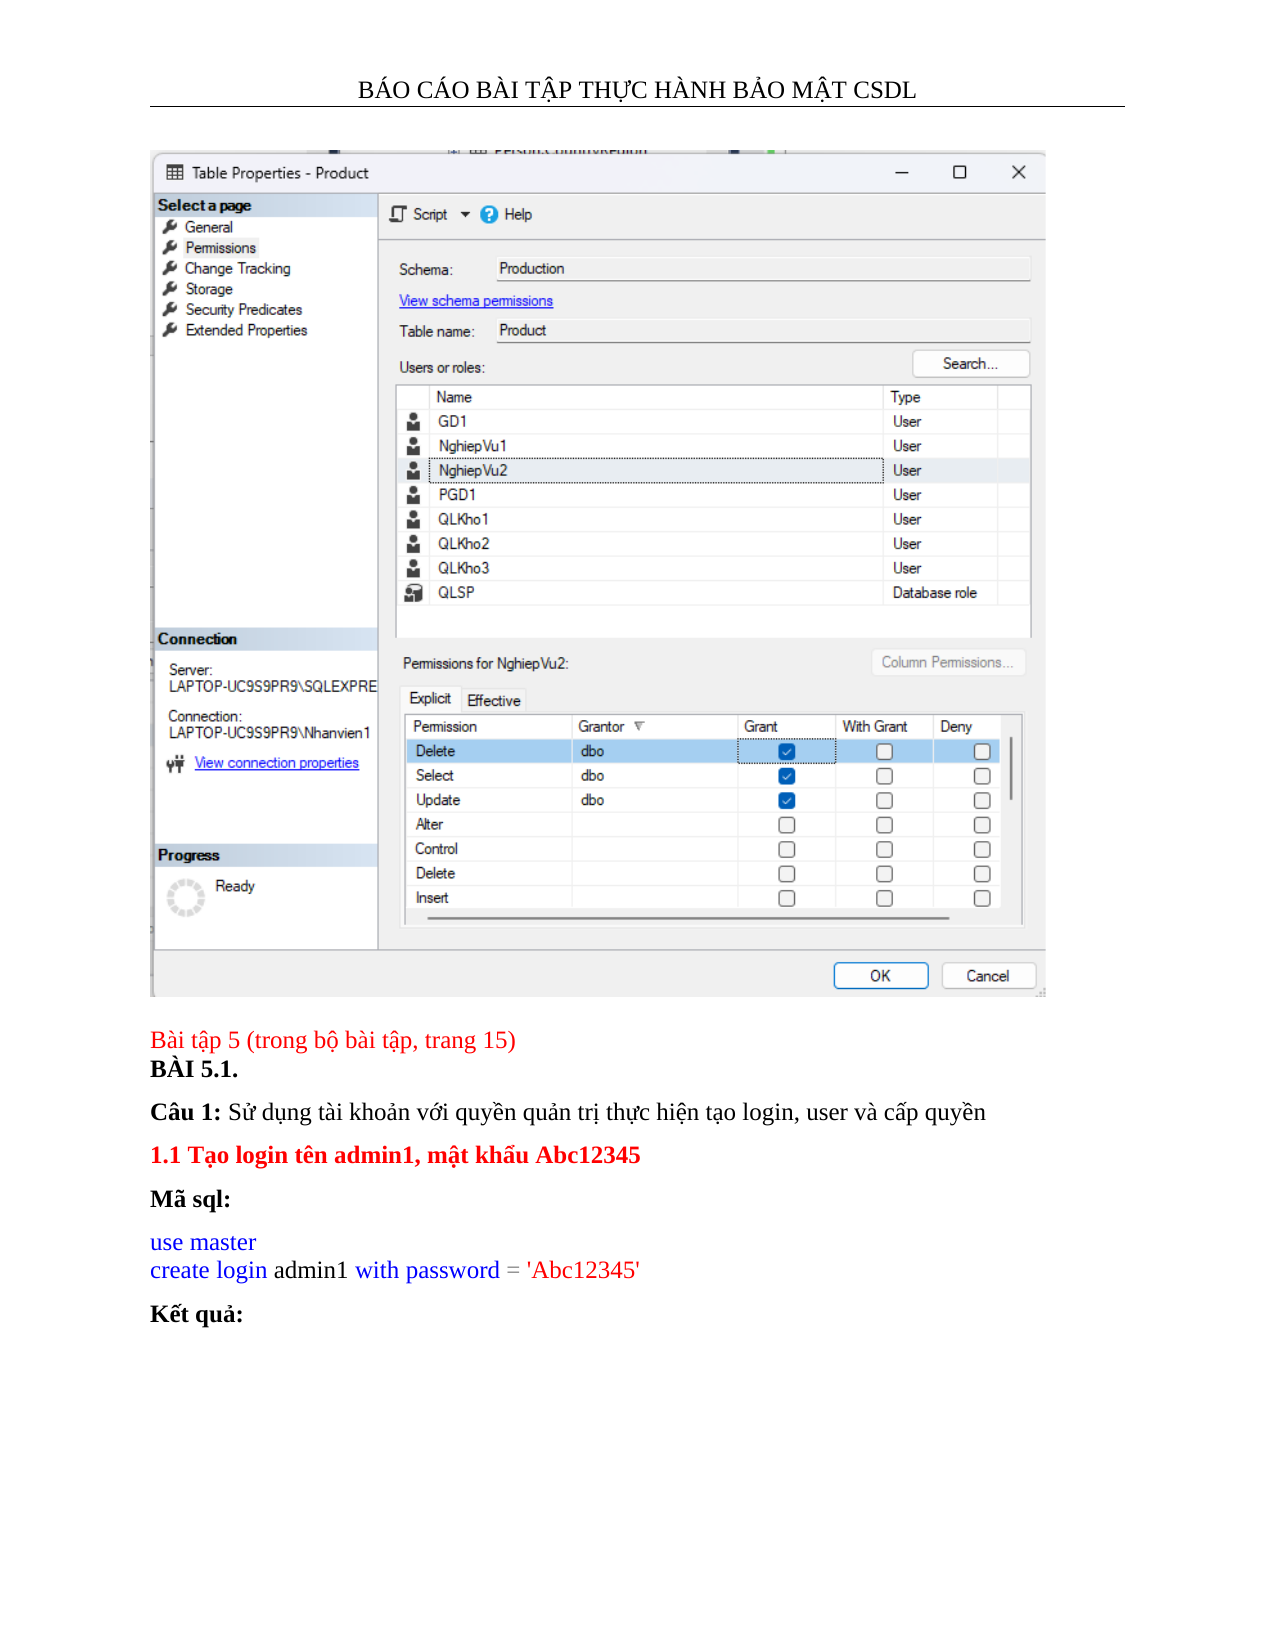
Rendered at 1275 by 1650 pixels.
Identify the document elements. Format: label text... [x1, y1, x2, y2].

text Kết quả: [150, 1299, 1125, 1327]
text BÀI 5.1. Câu 1: Sử dụng tài khoản với quyền quản trị thực hiện tạo login, user và cấp quyền 1.1 Tạo login tên admin1, mật khẩu Abc12345 Mã sql: [150, 1054, 1125, 1212]
text create login admin1 with password = 'Abc12345' [150, 1256, 1125, 1284]
text Bài tập 5 (trong bộ bài tập, trang 15) [150, 1026, 1125, 1054]
picture [150, 150, 1046, 997]
text use master [150, 1227, 1125, 1256]
